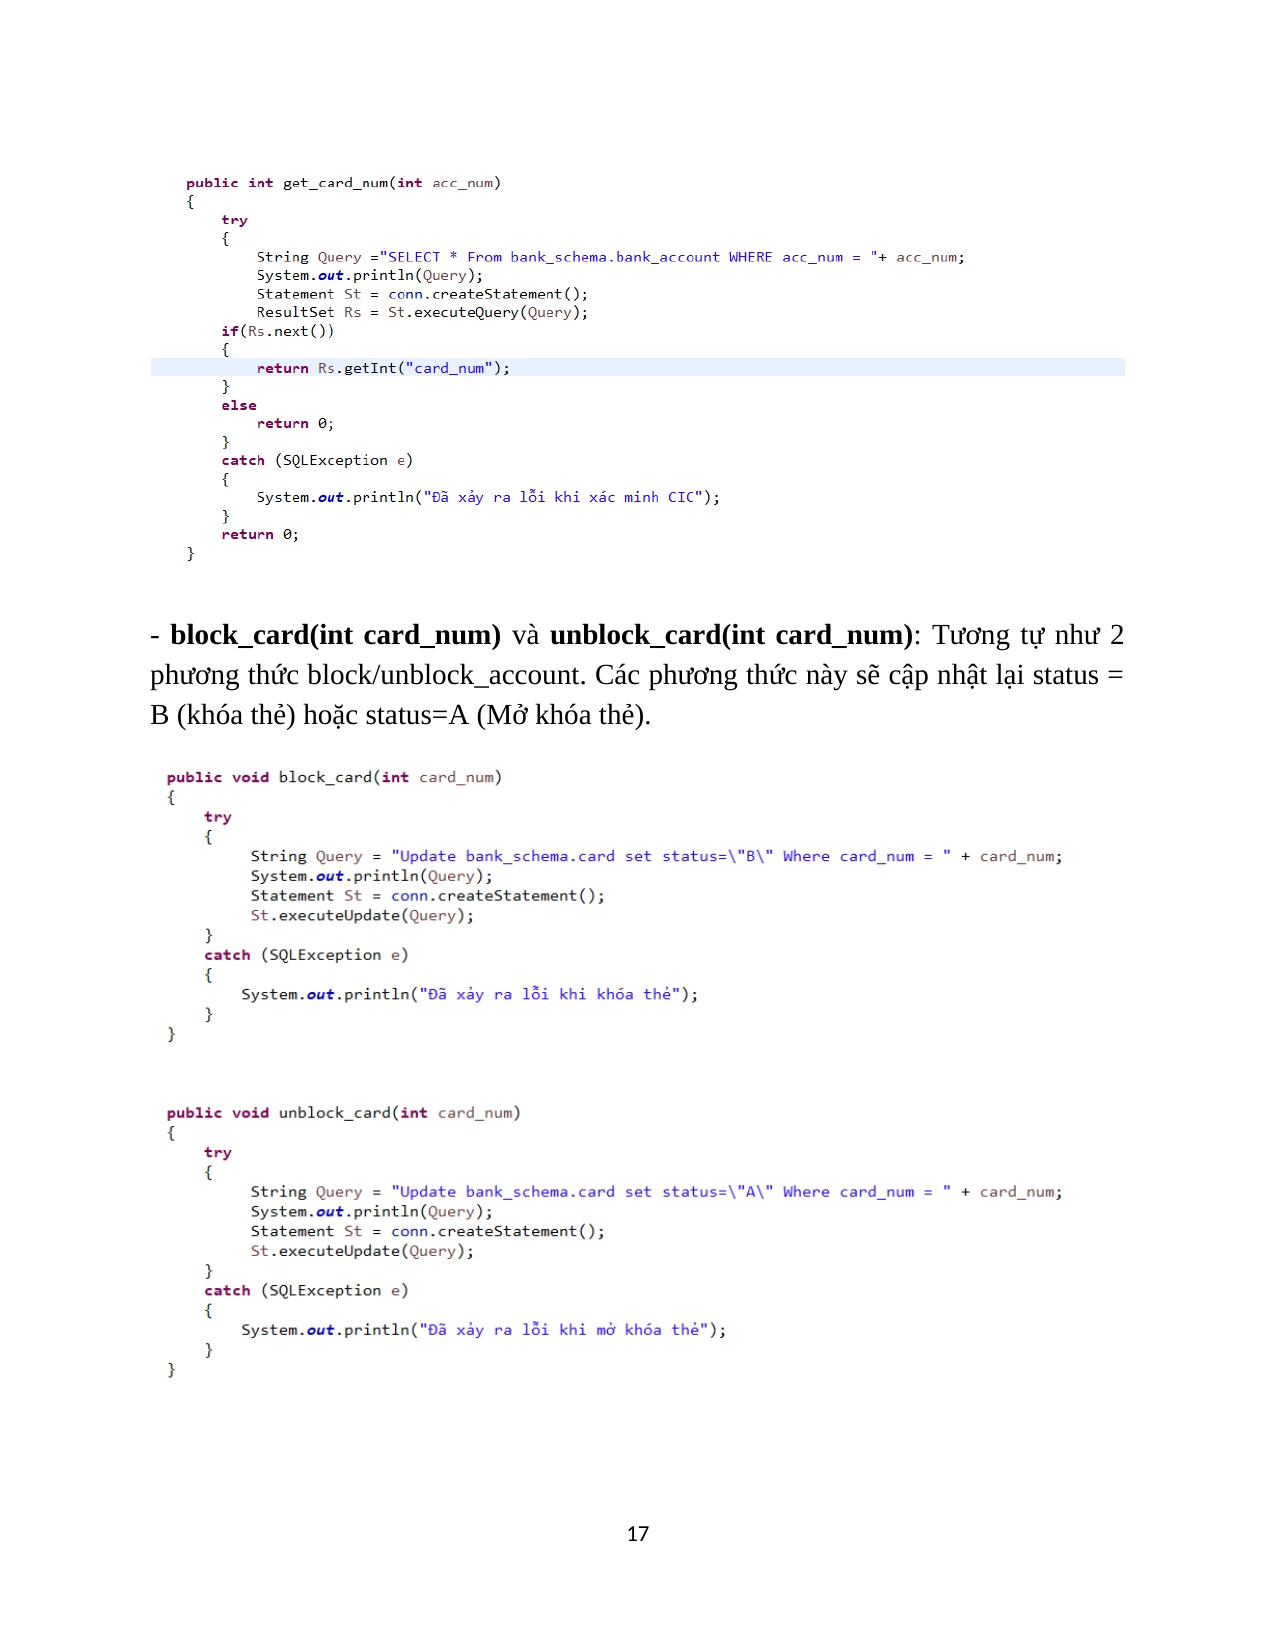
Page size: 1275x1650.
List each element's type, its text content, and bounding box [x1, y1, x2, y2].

picture [150, 150, 1125, 599]
picture [150, 750, 1125, 1418]
text - block_card(int card_num) và unblock_card(int card_num): Tương tự như 2 phương thức block/unblock_account. Các phương thức này sẽ cập nhật lại status = B (khóa thẻ) hoặc status=A (Mở khóa thẻ). [150, 617, 1125, 731]
